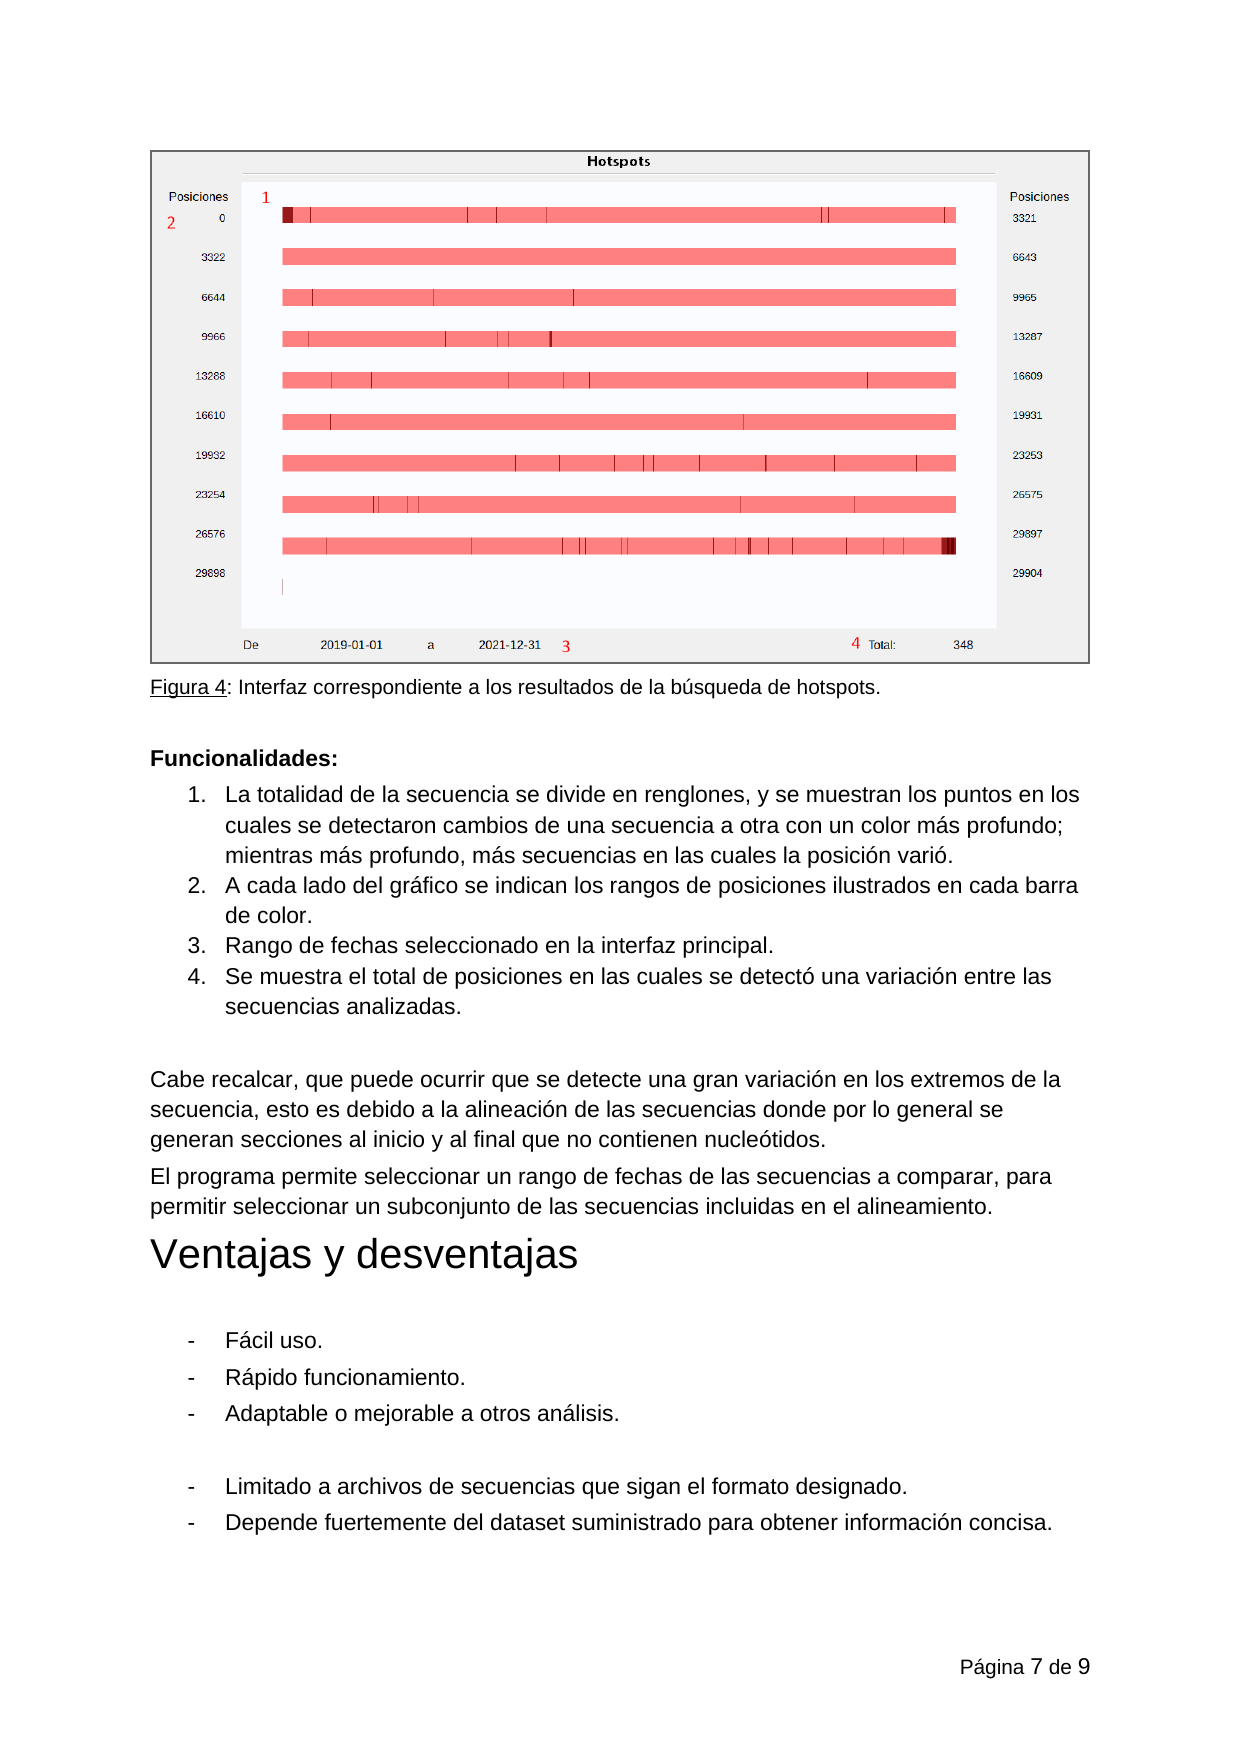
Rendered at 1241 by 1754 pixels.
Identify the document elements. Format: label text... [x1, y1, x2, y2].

text Figura 4: Interfaz correspondiente a los resultados de la búsqueda de hotspots. [150, 675, 1090, 699]
list Rango de fechas seleccionado en la interfaz principal. [187, 932, 1090, 959]
list La totalidad de la secuencia se divide en renglones, y se muestran los puntos en los cuales se detectaron cambios de una secuencia a otra con un color más profundo; mientras más profundo, más secuencias en las cuales la posición varió. [187, 781, 1090, 868]
list Se muestra el total de posiciones en las cuales se detectó una variación entre las secuencias analizadas. [187, 963, 1090, 1019]
text El programa permite seleccionar un rango de fechas de las secuencias a comparar, para permitir seleccionar un subconjunto de las secuencias incluidas en el alineamiento. [150, 1163, 1090, 1219]
list Depende fuertemente del dataset suministrado para obtener información concisa. [187, 1509, 1090, 1536]
list Fácil uso. [187, 1327, 1090, 1353]
picture [152, 152, 1088, 662]
list A cada lado del gráfico se indican los rangos de posiciones ilustrados en cada barra de color. [187, 872, 1090, 928]
text Funcionalidades: [150, 745, 1090, 771]
text Cabe recalcar, que puede ocurrir que se detecte una gran variación en los extremos de la secuencia, esto es debido a la alineación de las secuencias donde por lo general se generan secciones al inicio y al final que no contienen nucleótidos. [150, 1066, 1090, 1152]
list Limitado a archivos de secuencias que sigan el formato designado. [187, 1473, 1090, 1499]
subtitle Ventajas y desventajas [150, 1229, 1090, 1277]
list Rápido funcionamiento. [187, 1363, 1090, 1390]
list Adaptable o mejorable a otros análisis. [187, 1400, 1090, 1426]
